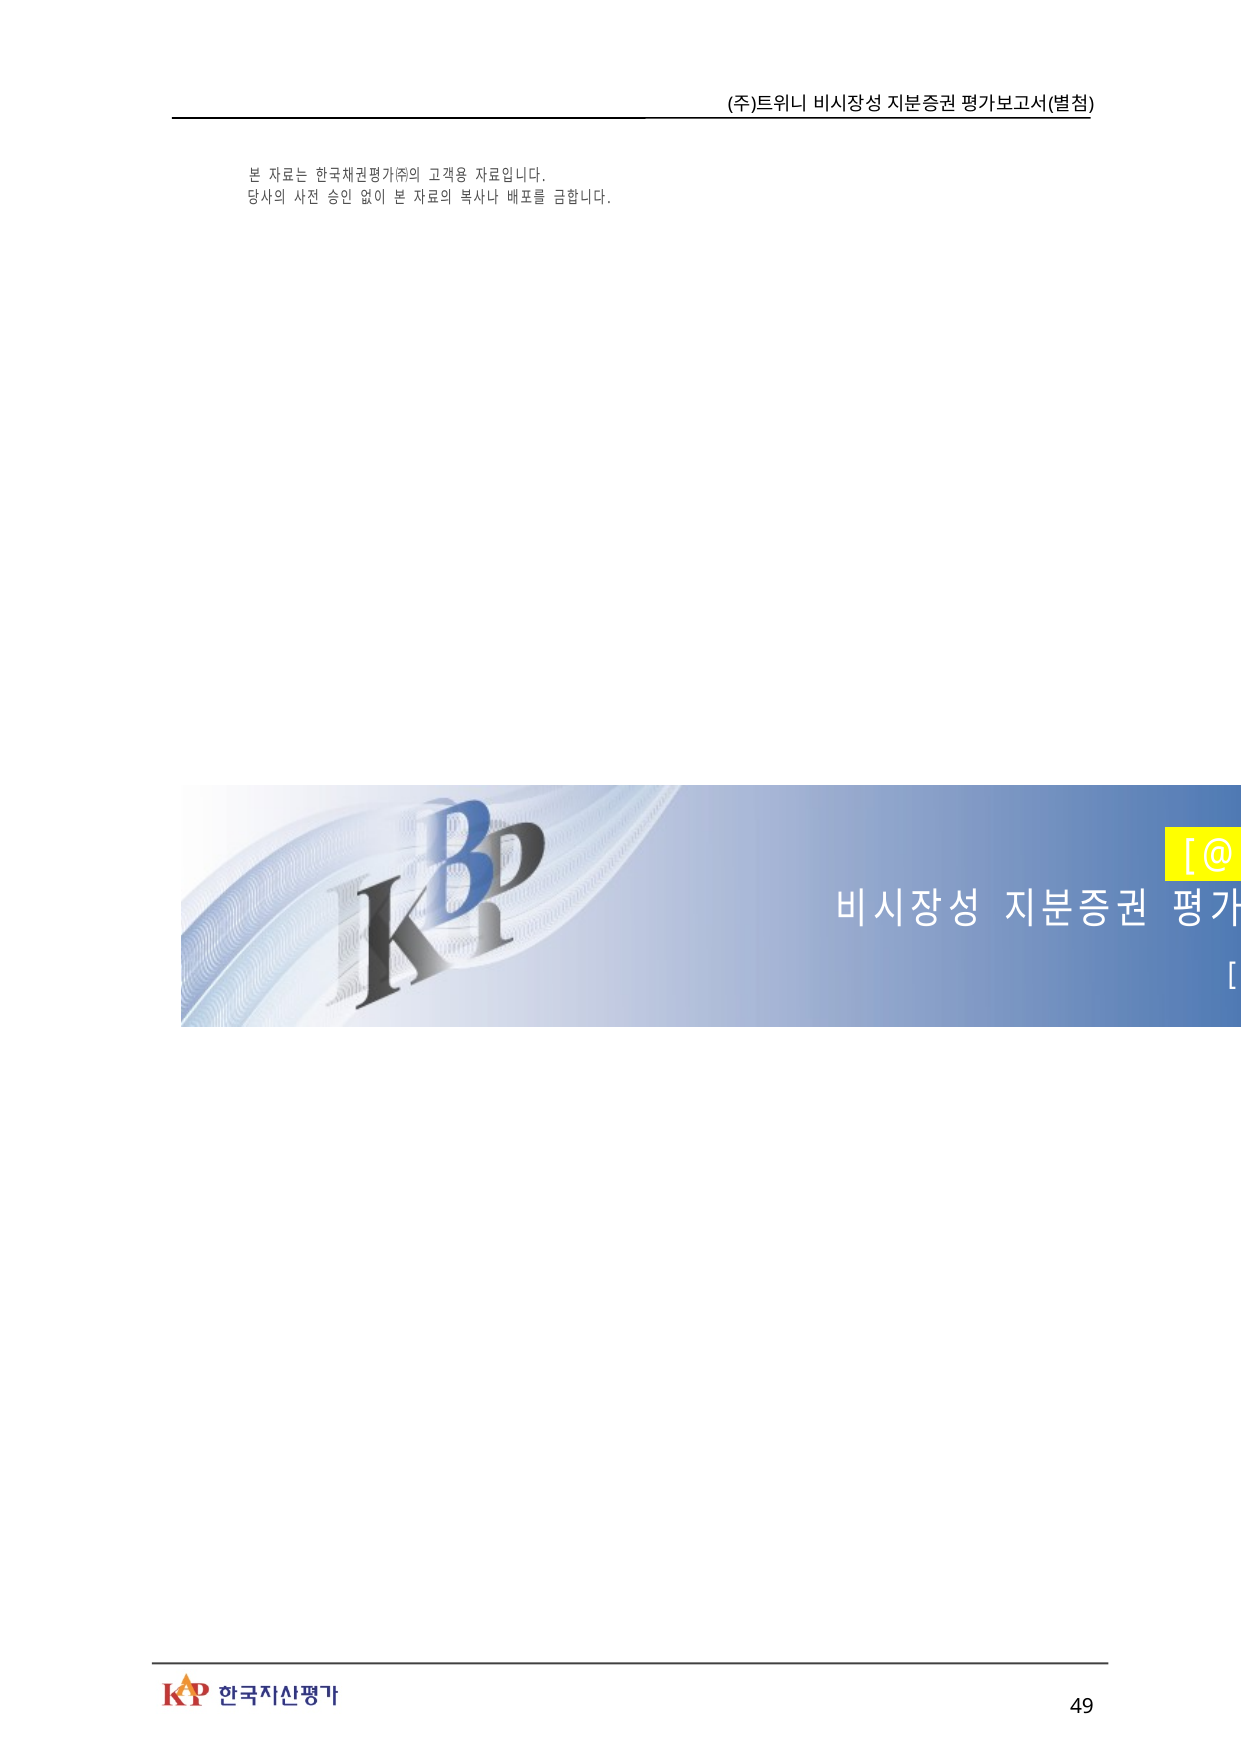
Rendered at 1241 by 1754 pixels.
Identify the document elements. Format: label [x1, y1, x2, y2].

picture [155, 1669, 345, 1714]
